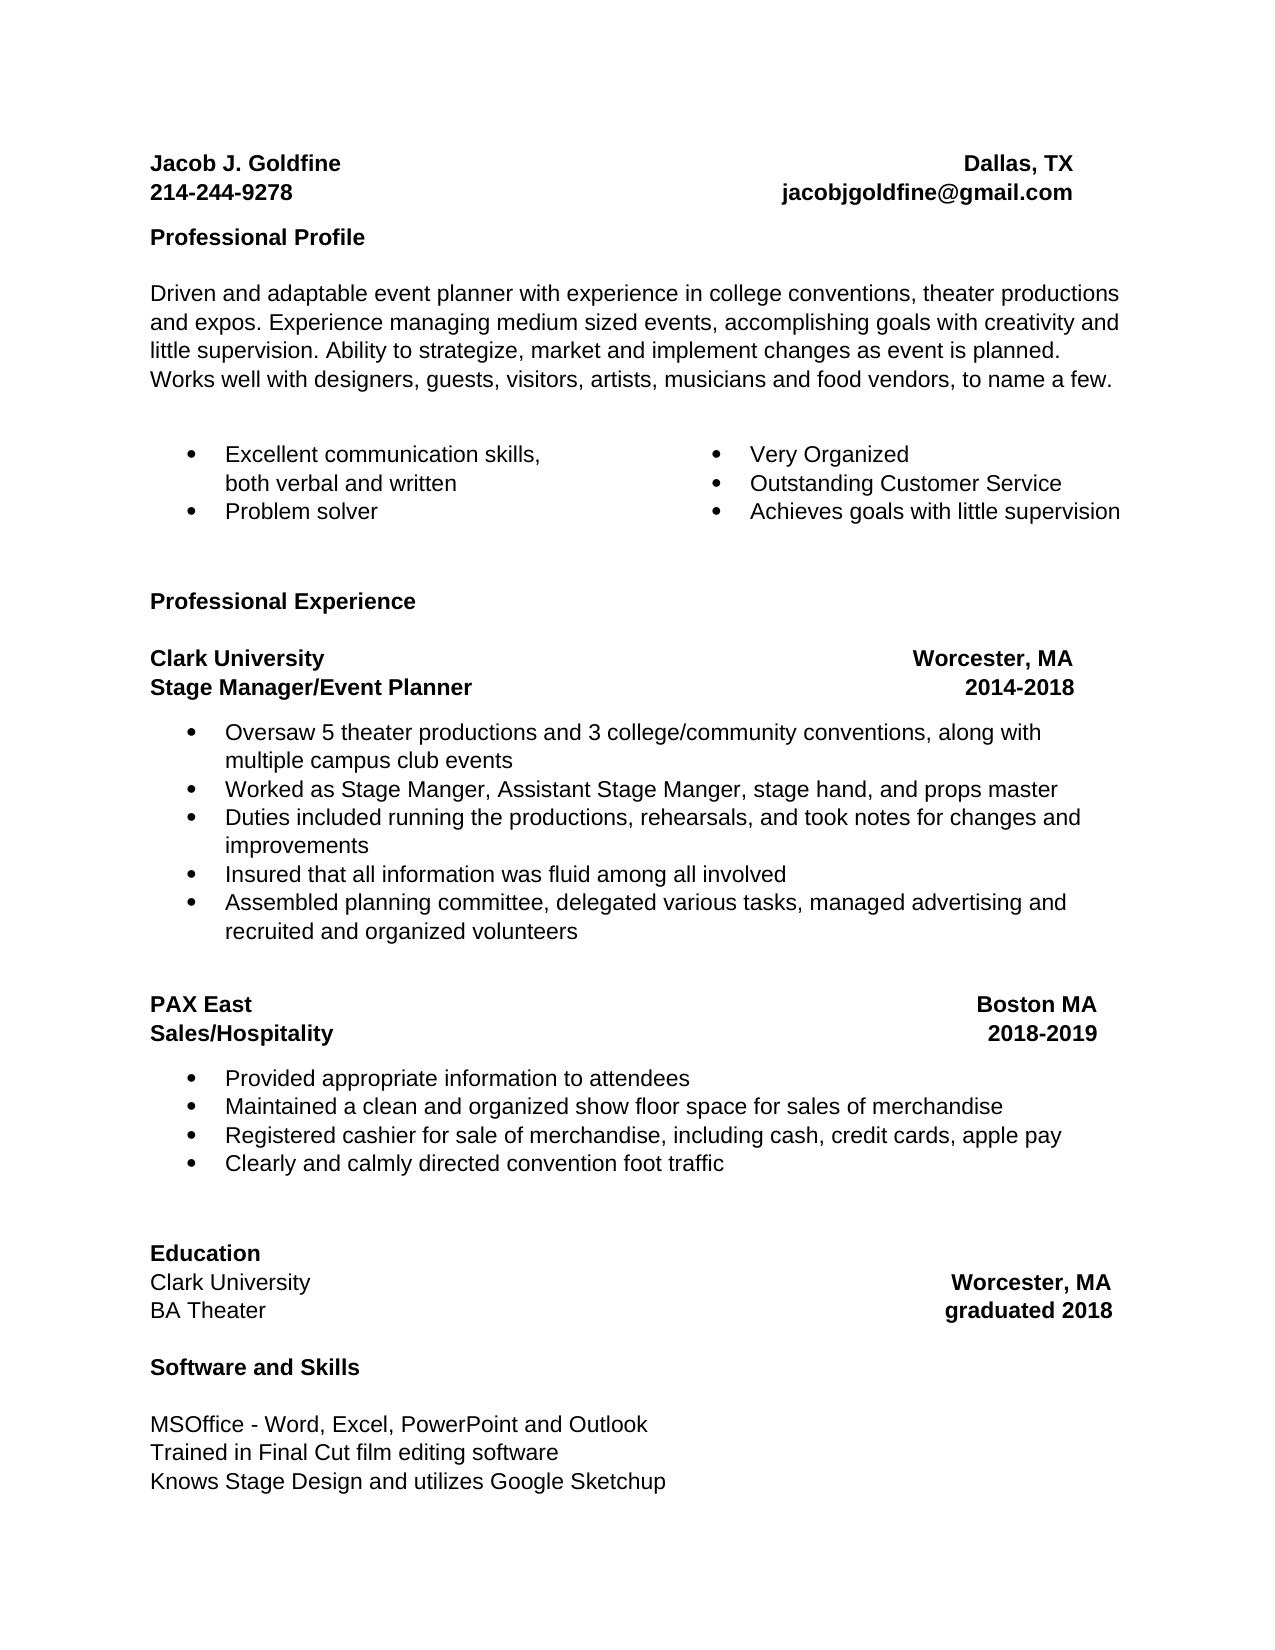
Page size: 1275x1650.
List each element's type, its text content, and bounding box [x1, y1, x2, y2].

list Insured that all information was fluid among all involved [187, 861, 1125, 887]
list Maintained a clean and organized show floor space for sales of merchandise [187, 1093, 1125, 1119]
text PAX East Boston MA Sales/Hospitality 2018-2019 [150, 963, 1125, 1046]
list Oversaw 5 theater productions and 3 college/community conventions, along with multiple campus club events [187, 719, 1125, 773]
list Very Organized [712, 441, 1125, 467]
list Worked as Stage Manger, Assistant Stage Manger, stage hand, and props master [187, 776, 1125, 802]
text Jacob J. Goldfine Dallas, TX 214-244-9278 jacobjgoldfine@gmail.com [150, 150, 1125, 205]
list Achieves goals with little supervision [712, 498, 1125, 524]
list Clearly and calmly directed convention foot traffic [187, 1150, 1125, 1176]
list Registered cashier for sale of merchandise, including cash, credit cards, apple pay [187, 1122, 1125, 1148]
text Education Clark University Worcester, MA BA Theater graduated 2018 Software and Skills MSOffice - Word, Excel, PowerPoint and Outlook Trained in Final Cut film editing software Knows Stage Design and utilizes Google Sketchup [150, 1240, 1125, 1494]
list Excellent communication skills, both verbal and written [187, 441, 600, 496]
list Duties included running the productions, rehearsals, and took notes for changes and improvements [187, 804, 1125, 859]
text Professional Profile Driven and adaptable event planner with experience in college conventions, theater productions and expos. Experience managing medium sized events, accomplishing goals with creativity and little supervision. Ability to strategize, market and implement changes as event is planned. Works well with designers, guests, visitors, artists, musicians and food vendors, to name a few. [150, 223, 1125, 422]
list Assembled planning committee, delegated various tasks, managed advertising and recruited and organized volunteers [187, 889, 1125, 944]
list Provided appropriate information to attendees [187, 1065, 1125, 1091]
list Outstanding Customer Service [712, 469, 1125, 496]
text Professional Experience Clark University Worcester, MA Stage Manager/Event Planner 2014-2018 [150, 588, 1125, 700]
list Problem solver [187, 498, 600, 524]
